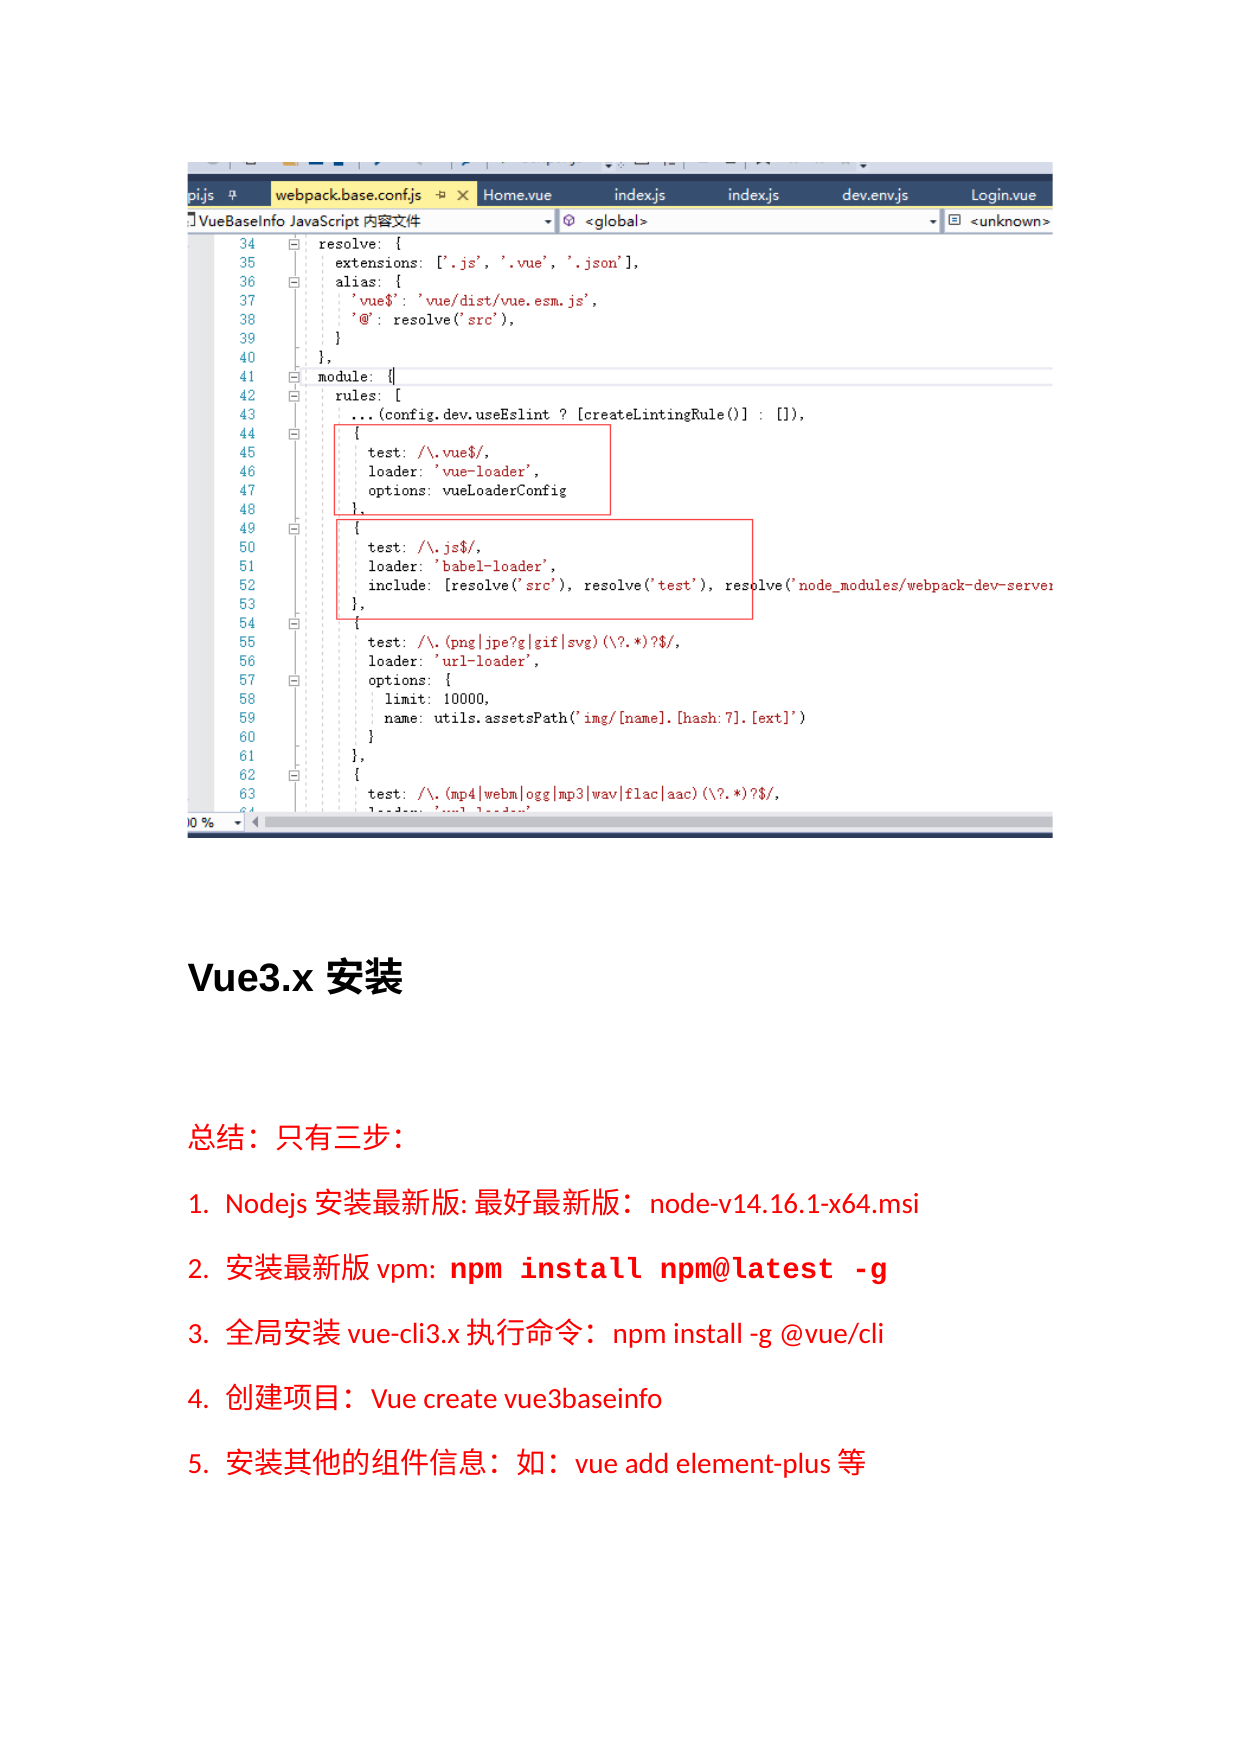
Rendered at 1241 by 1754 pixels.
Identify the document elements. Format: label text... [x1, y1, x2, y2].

list 安装最新版vpm: npm install npm@latest -g [187, 1233, 1053, 1298]
text 总结：只有三步： [187, 1103, 1053, 1168]
list 安装其他的组件信息：如：vue add element-plus 等 [187, 1428, 1053, 1493]
subtitle Vue3.x 安装 [187, 942, 1053, 1007]
list 创建项目：Vue create vue3baseinfo [187, 1363, 1053, 1428]
picture [187, 162, 1053, 838]
list 全局安装vue-cli3.x 执行命令：npm install -g @vue/cli [187, 1298, 1053, 1363]
list Nodejs 安装最新版: 最好最新版：node-v14.16.1-x64.msi [187, 1168, 1053, 1233]
